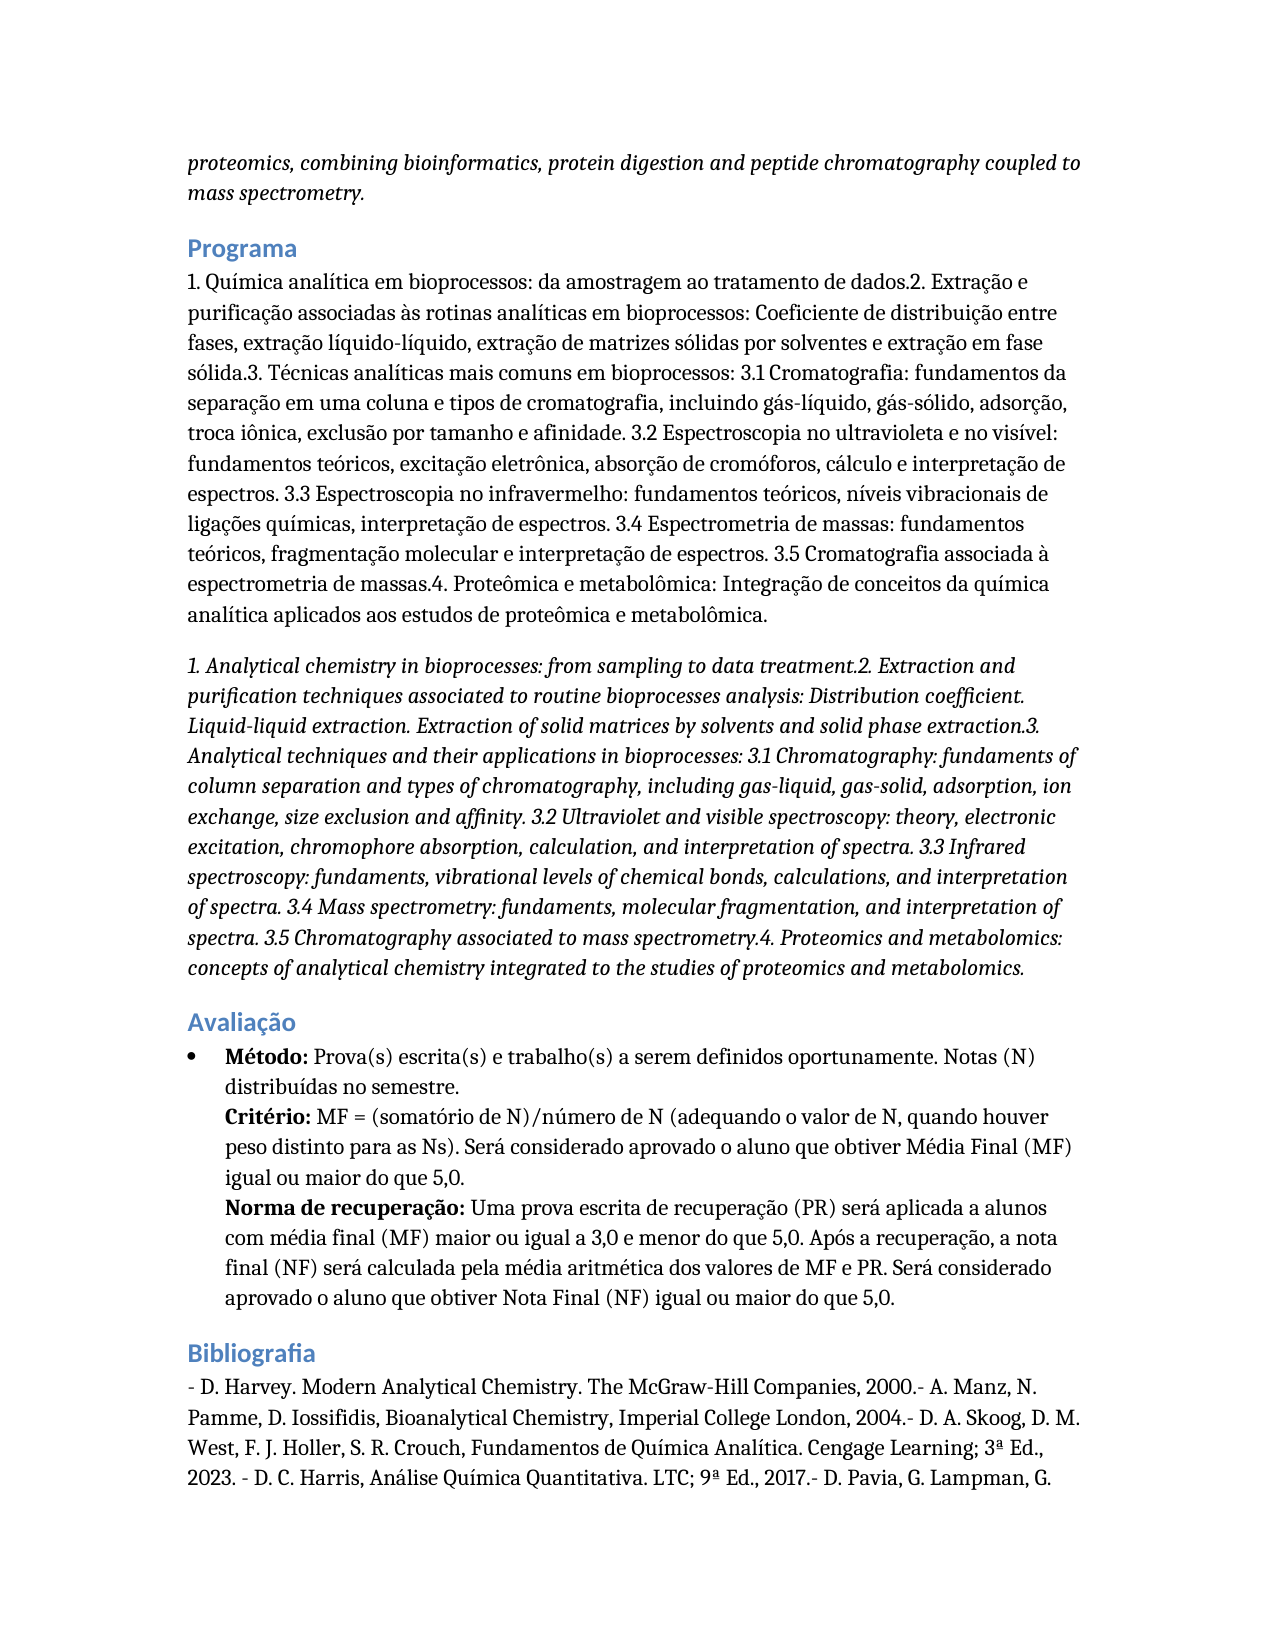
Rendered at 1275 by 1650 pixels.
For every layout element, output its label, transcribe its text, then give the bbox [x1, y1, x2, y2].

text 1. Química analítica em bioprocessos: da amostragem ao tratamento de dados.2. Extração e purificação associadas às rotinas analíticas em bioprocessos: Coeficiente de distribuição entre fases, extração líquido-líquido, extração de matrizes sólidas por solventes e extração em fase sólida.3. Técnicas analíticas mais comuns em bioprocessos: 3.1 Cromatografia: fundamentos da separação em uma coluna e tipos de cromatografia, incluindo gás-líquido, gás-sólido, adsorção, troca iônica, exclusão por tamanho e afinidade. 3.2 Espectroscopia no ultravioleta e no visível: fundamentos teóricos, excitação eletrônica, absorção de cromóforos, cálculo e interpretação de espectros. 3.3 Espectroscopia no infravermelho: fundamentos teóricos, níveis vibracionais de ligações químicas, interpretação de espectros. 3.4 Espectrometria de massas: fundamentos teóricos, fragmentação molecular e interpretação de espectros. 3.5 Cromatografia associada à espectrometria de massas.4. Proteômica e metabolômica: Integração de conceitos da química analítica aplicados aos estudos de proteômica e metabolômica. [187, 269, 1087, 628]
list Método: Prova(s) escrita(s) e trabalho(s) a serem definidos oportunamente. Notas (N) distribuídas no semestre. Critério: MF = (somatório de N)/número de N (adequando o valor de N, quando houver peso distinto para as Ns). Será considerado aprovado o aluno que obtiver Média Final (MF) igual ou maior do que 5,0. Norma de recuperação: Uma prova escrita de recuperação (PR) será aplicada a alunos com média final (MF) maior ou igual a 3,0 e menor do que 5,0. Após a recuperação, a nota final (NF) será calculada pela média aritmética dos valores de MF e PR. Será considerado aprovado o aluno que obtiver Nota Final (NF) igual ou maior do que 5,0. [187, 1043, 1087, 1312]
subtitle Bibliografia [187, 1336, 1087, 1369]
text 1. Analytical chemistry in bioprocesses: from sampling to data treatment.2. Extraction and purification techniques associated to routine bioprocesses analysis: Distribution coefficient. Liquid-liquid extraction. Extraction of solid matrices by solvents and solid phase extraction.3. Analytical techniques and their applications in bioprocesses: 3.1 Chromatography: fundaments of column separation and types of chromatography, including gas-liquid, gas-solid, adsorption, ion exchange, size exclusion and affinity. 3.2 Ultraviolet and visible spectroscopy: theory, electronic excitation, chromophore absorption, calculation, and interpretation of spectra. 3.3 Infrared spectroscopy: fundaments, vibrational levels of chemical bonds, calculations, and interpretation of spectra. 3.4 Mass spectrometry: fundaments, molecular fragmentation, and interpretation of spectra. 3.5 Chromatography associated to mass spectrometry.4. Proteomics and metabolomics: concepts of analytical chemistry integrated to the studies of proteomics and metabolomics. [187, 652, 1087, 981]
subtitle Programa [187, 231, 1087, 264]
subtitle Avaliação [187, 1006, 1087, 1039]
